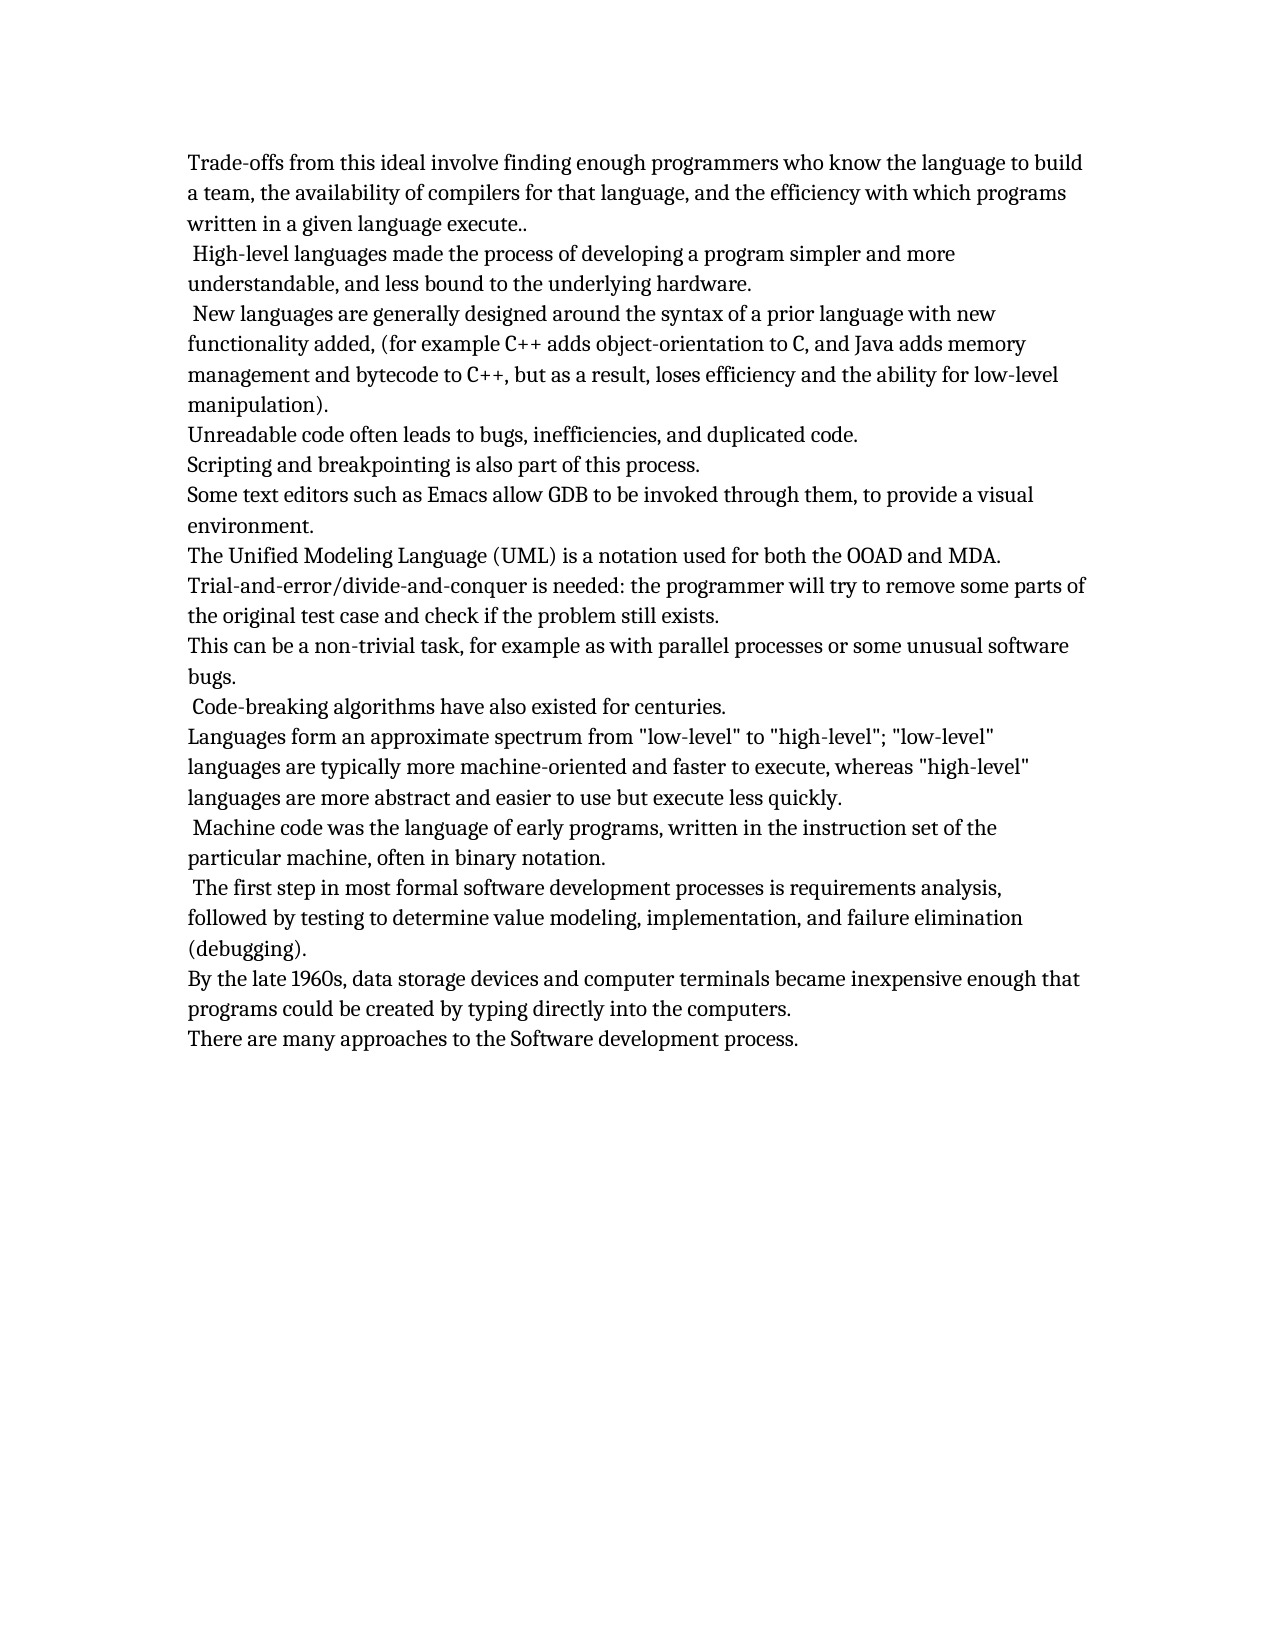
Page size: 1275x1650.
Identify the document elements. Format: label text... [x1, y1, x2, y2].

text Trade-offs from this ideal involve finding enough programmers who know the language to build a team, the availability of compilers for that language, and the efficiency with which programs written in a given language execute.. High-level languages made the process of developing a program simpler and more understandable, and less bound to the underlying hardware. New languages are generally designed around the syntax of a prior language with new functionality added, (for example C++ adds object-orientation to C, and Java adds memory management and bytecode to C++, but as a result, loses efficiency and the ability for low-level manipulation). Unreadable code often leads to bugs, inefficiencies, and duplicated code. Scripting and breakpointing is also part of this process. Some text editors such as Emacs allow GDB to be invoked through them, to provide a visual environment. The Unified Modeling Language (UML) is a notation used for both the OOAD and MDA. Trial-and-error/divide-and-conquer is needed: the programmer will try to remove some parts of the original test case and check if the problem still exists. This can be a non-trivial task, for example as with parallel processes or some unusual software bugs. Code-breaking algorithms have also existed for centuries. Languages form an approximate spectrum from "low-level" to "high-level"; "low-level" languages are typically more machine-oriented and faster to execute, whereas "high-level" languages are more abstract and easier to use but execute less quickly. Machine code was the language of early programs, written in the instruction set of the particular machine, often in binary notation. The first step in most formal software development processes is requirements analysis, followed by testing to determine value modeling, implementation, and failure elimination (debugging). By the late 1960s, data storage devices and computer terminals became inexpensive enough that programs could be created by typing directly into the computers. There are many approaches to the Software development process. [187, 150, 1087, 1052]
